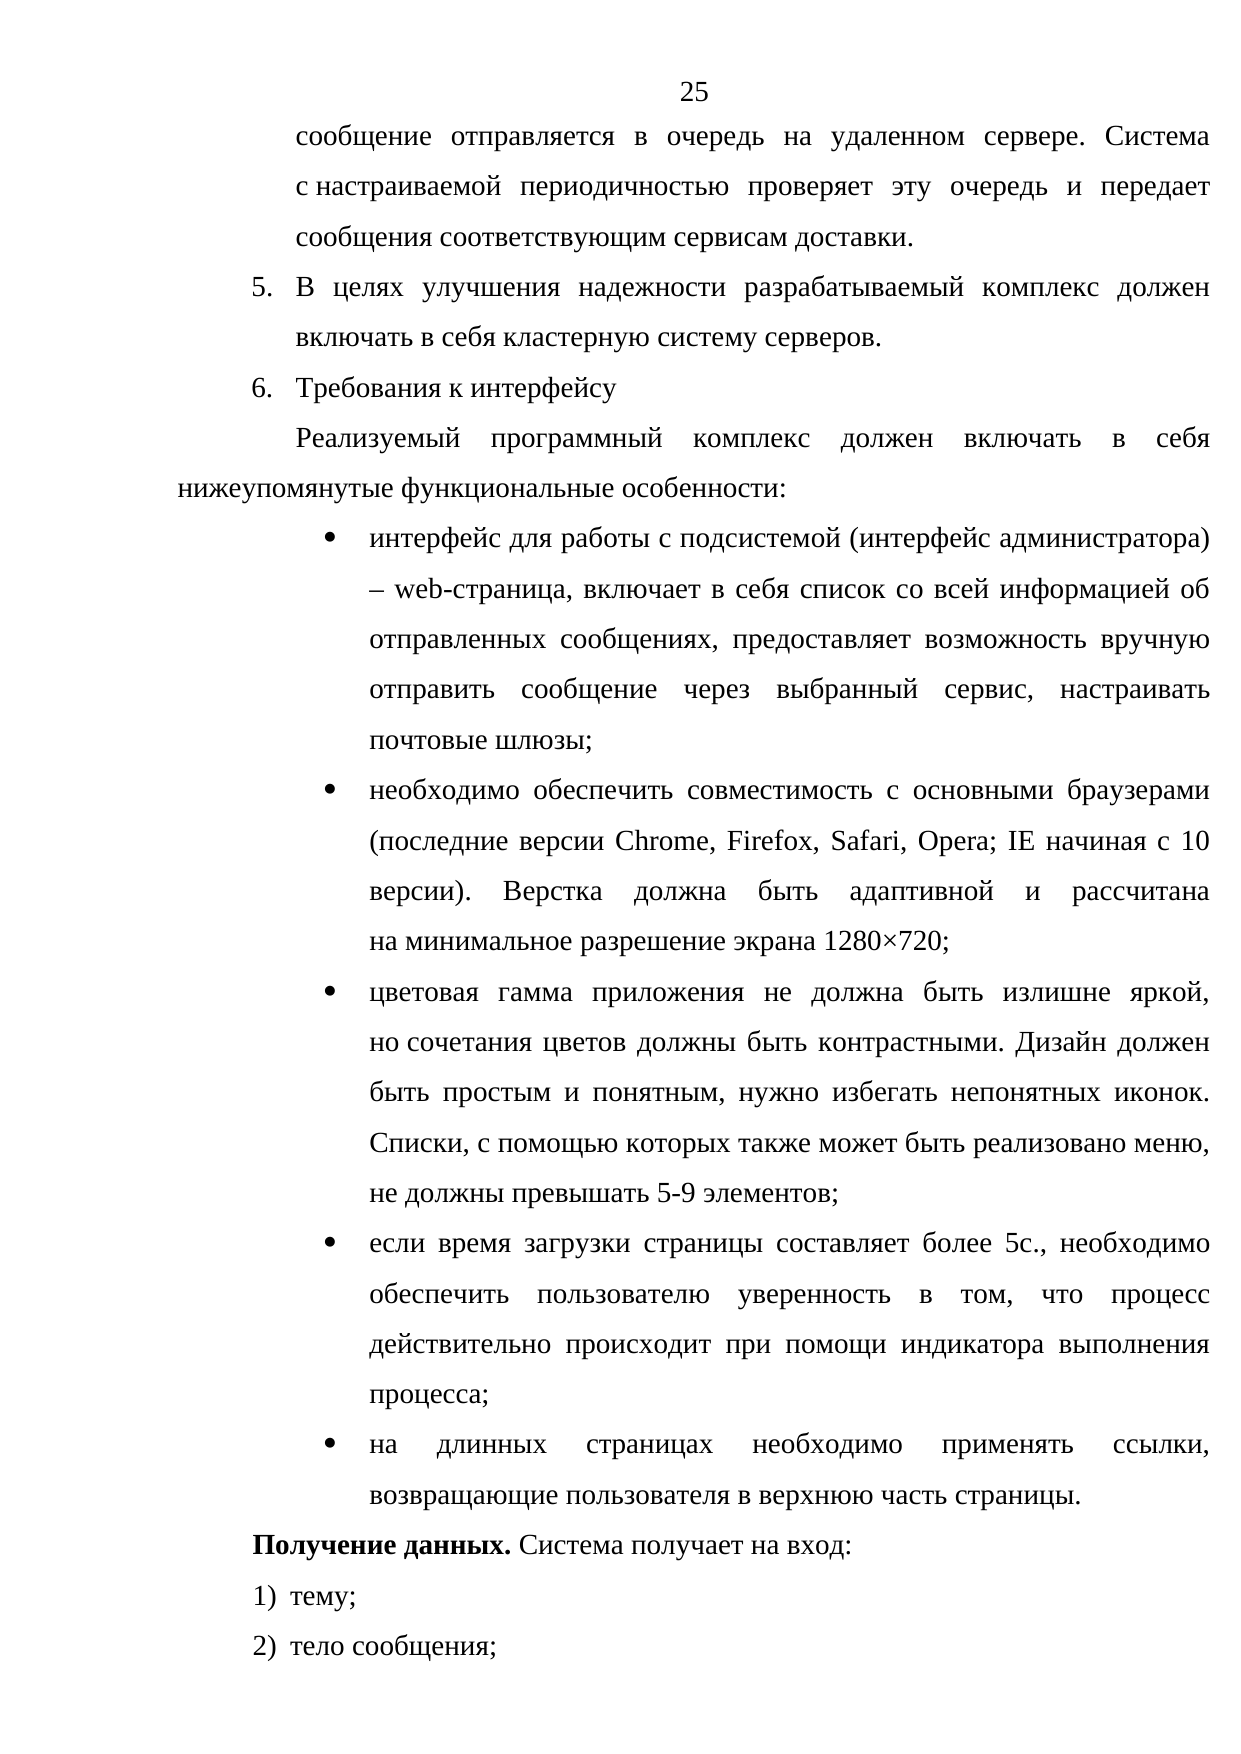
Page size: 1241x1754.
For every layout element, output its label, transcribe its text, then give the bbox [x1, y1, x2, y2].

list Требования к интерфейсу [251, 370, 1211, 403]
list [251, 118, 1211, 252]
text Получение данных. Система получает на вход: [177, 1527, 1211, 1561]
text интерфейс для работы с подсистемой (интерфейс администратора) – web-страница, включает в себя список со всей информацией об отправленных сообщениях, предоставляет возможность вручную отправить сообщение через выбранный сервис, настраивать почтовые шлюзы; [325, 521, 1211, 756]
list В целях улучшения надежности разрабатываемый комплекс должен включать в себя кластерную систему серверов. [251, 269, 1211, 353]
text если время загрузки страницы составляет более 5с., необходимо обеспечить пользователю уверенность в том, что процесс действительно происходит при помощи индикатора выполнения процесса; [325, 1225, 1211, 1410]
list тему; [252, 1578, 1211, 1611]
list тело сообщения; [252, 1628, 1211, 1662]
text на длинных страницах необходимо применять ссылки, возвращающие пользователя в верхнюю часть страницы. [325, 1427, 1211, 1511]
text Реализуемый программный комплекс должен включать в себя нижеупомянутые функциональные особенности: [177, 420, 1211, 504]
text необходимо обеспечить совместимость с основными браузерами (последние версии Chrome, Firefox, Safari, Opera; IE начиная с 10 версии). Верстка должна быть адаптивной и рассчитана минимальное разрешение экрана 1280×720; [325, 772, 1211, 957]
text цветовая гамма приложения не должна быть излишне яркой, сочетания цветов должны быть контрастными. Дизайн должен быть простым и понятным, нужно избегать непонятных иконок. Списки, с помощью которых также может быть реализовано меню, не должны превышать 5-9 элементов; [325, 974, 1211, 1208]
